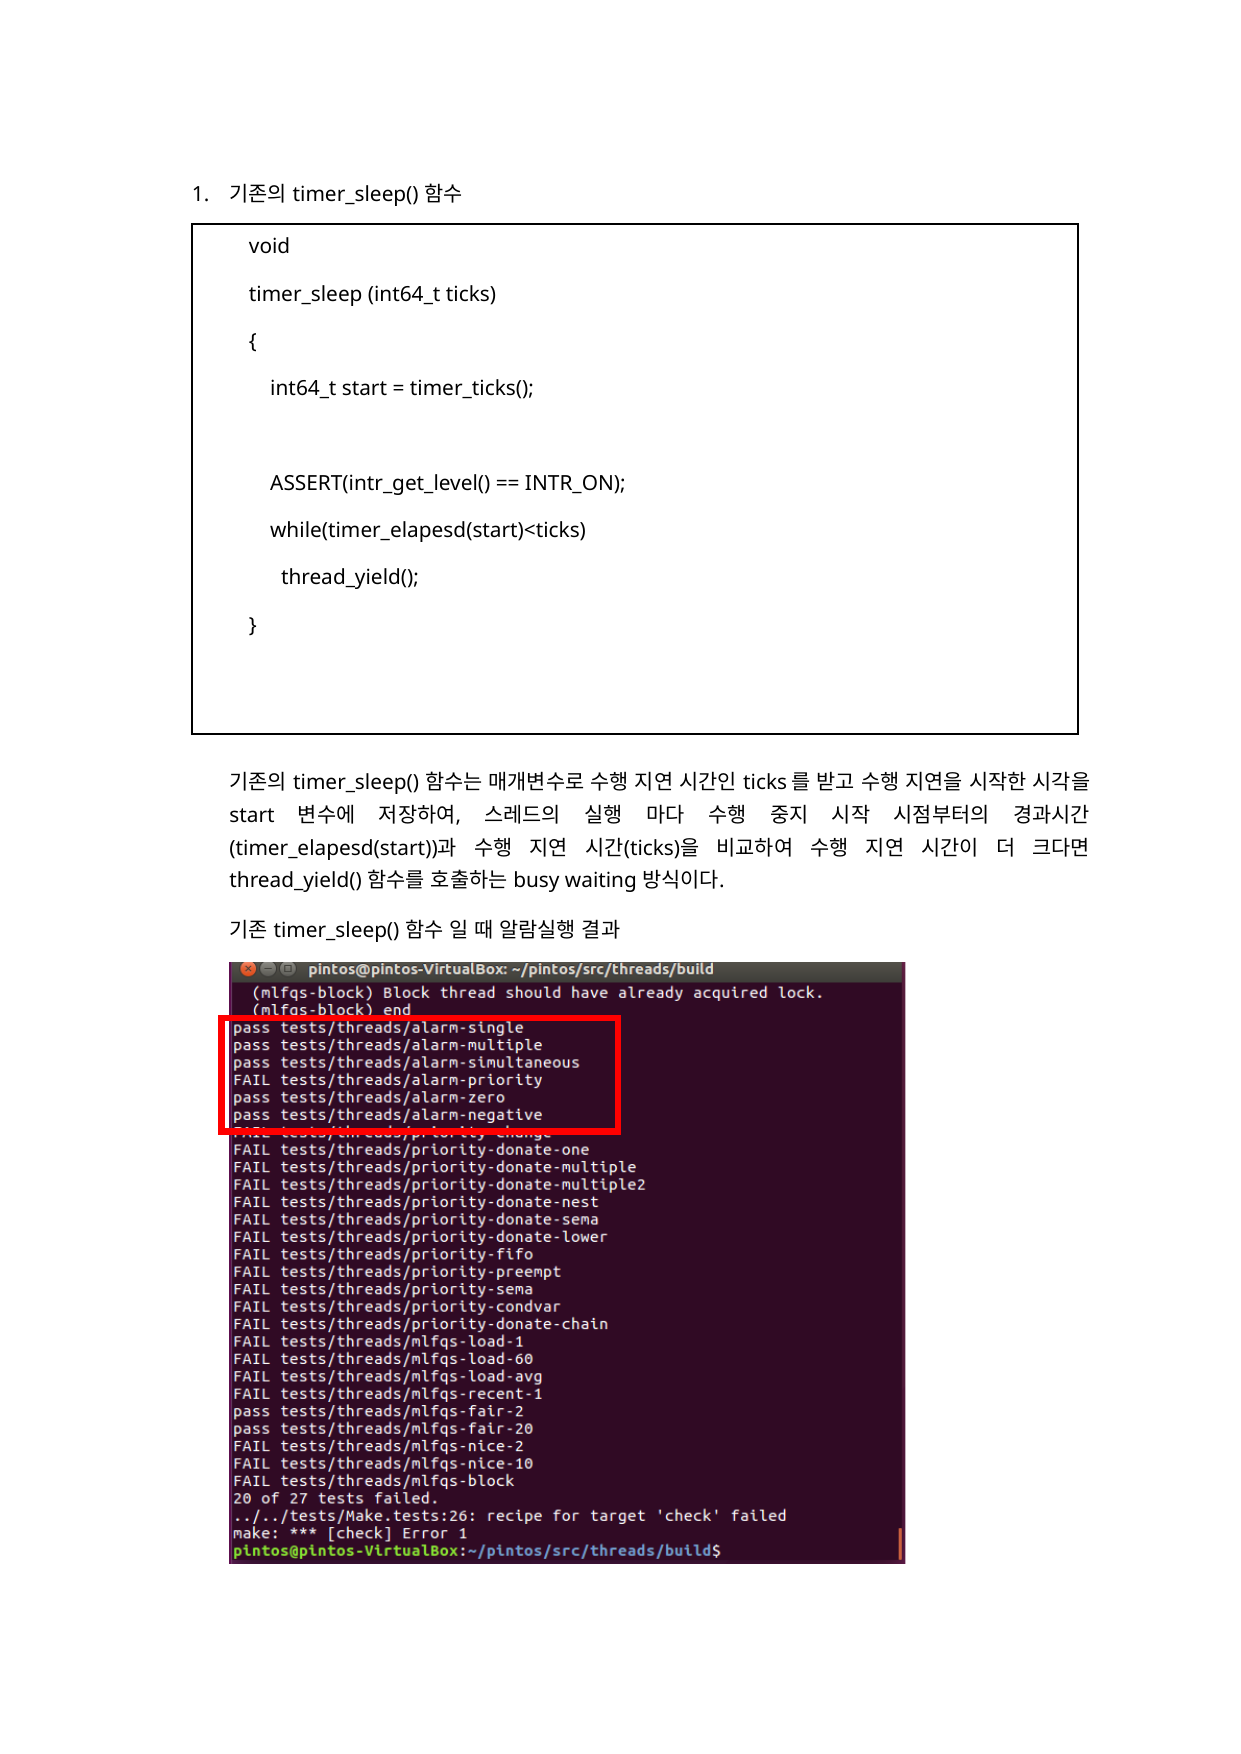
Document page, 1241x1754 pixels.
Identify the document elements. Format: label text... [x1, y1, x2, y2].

picture [229, 1021, 615, 1128]
list 기존의 timer_sleep() 함수는 매개변수로 수행 지연 시간인 ticks를 받고 수행 지연을 시작한 시각을 start 변수에 저장하여, 스레드의 실행 마다 수행 중지 시작 시점부터의 경과시간(timer_elapesd(start))과 수행 지연 시간(ticks)을 비교하여 수행 지연 시간이 더 크다면 thread_yield() 함수를 호출하는 busy waiting 방식이다. [229, 227, 1090, 894]
list 기존의 timer_sleep() 함수 [192, 177, 1090, 207]
picture [229, 962, 906, 1564]
list 기존 timer_sleep() 함수 일 때 알람실행 결과 [229, 913, 1090, 943]
